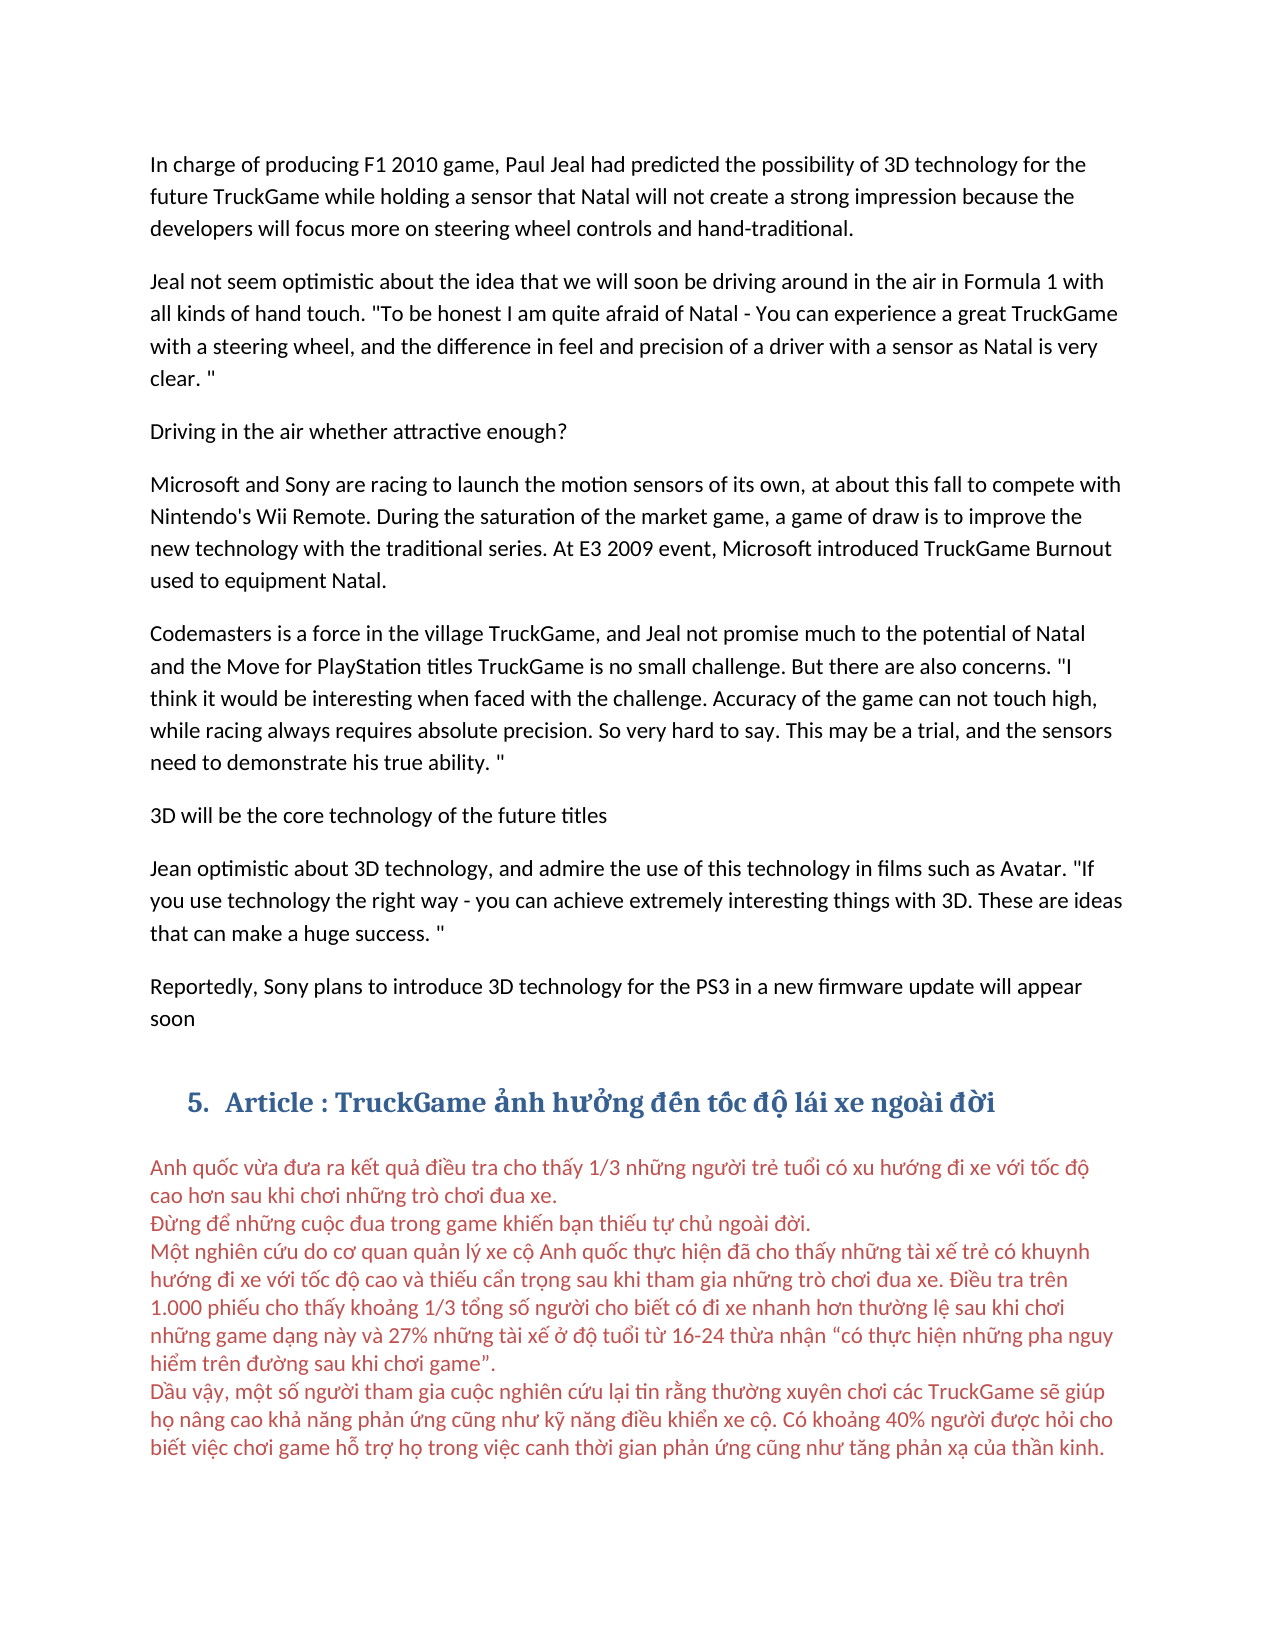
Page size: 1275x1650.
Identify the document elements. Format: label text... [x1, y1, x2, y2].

text Dầu vậy, một số người tham gia cuộc nghiên cứu lại tin rằng thường xuyên chơi các TruckGame sẽ giúp họ nâng cao khả năng phản ứng cũng như kỹ năng điều khiển xe cộ. Có khoảng 40% người được hỏi cho biết việc chơi game hỗ trợ họ trong việc canh thời gian phản ứng cũng như tăng phản xạ của thần kinh. [150, 1377, 1125, 1461]
text Jeal not seem optimistic about the idea that we will soon be driving around in the air in Formula 1 with all kinds of hand touch. "To be honest I am quite afraid of Natal - You can experience a great TruckGame with a steering wheel, and the difference in feel and precision of a driver with a sensor as Natal is very clear. " [150, 267, 1125, 392]
text Microsoft and Sony are racing to launch the motion sensors of its own, at about this fall to compete with Nintendo's Wii Remote. During the saturation of the market game, a game of draw is to improve the new technology with the traditional series. At E3 2009 event, Microsoft introduced TruckGame Burnout used to equipment Natal. [150, 470, 1125, 594]
text Anh quốc vừa đưa ra kết quả điều tra cho thấy 1/3 những người trẻ tuổi có xu hướng đi xe với tốc độ cao hơn sau khi chơi những trò chơi đua xe. [150, 1153, 1125, 1209]
text Đừng để những cuộc đua trong game khiến bạn thiếu tự chủ ngoài đời. [150, 1209, 1125, 1237]
text Driving in the air whether attractive enough? [150, 417, 1125, 445]
text 3D will be the core technology of the future titles [150, 801, 1125, 829]
text Codemasters is a force in the village TruckGame, and Jeal not promise much to the potential of Natal and the Move for PlayStation titles TruckGame is no small challenge. But there are also concerns. "I think it would be interesting when faced with the challenge. Accuracy of the game can not touch high, while racing always requires absolute precision. So very hard to say. This may be a trial, and the sensors need to demonstrate his true ability. " [150, 619, 1125, 776]
text In charge of producing F1 2010 game, Paul Jeal had predicted the possibility of 3D technology for the future TruckGame while holding a sensor that Natal will not create a strong impression because the developers will focus more on steering wheel controls and hand-traditional. [150, 150, 1125, 242]
text Jean optimistic about 3D technology, and admire the use of this technology in films such as Avatar. "If you use technology the right way - you can achieve extremely interesting things with 3D. These are ideas that can make a huge success. " [150, 854, 1125, 947]
text Reportedly, Sony plans to introduce 3D technology for the PS3 in a new firmware update will appear soon [150, 972, 1125, 1032]
subtitle Article : TruckGame ảnh hưởng đến tốc độ lái xe ngoài đời [187, 1086, 1125, 1120]
text Một nghiên cứu do cơ quan quản lý xe cộ Anh quốc thực hiện đã cho thấy những tài xế trẻ có khuynh hướng đi xe với tốc độ cao và thiếu cẩn trọng sau khi tham gia những trò chơi đua xe. Điều tra trên 1.000 phiếu cho thấy khoảng 1/3 tổng số người cho biết có đi xe nhanh hơn thường lệ sau khi chơi những game dạng này và 27% những tài xế ở độ tuổi từ 16-24 thừa nhận “có thực hiện những pha nguy hiểm trên đường sau khi chơi game”. [150, 1237, 1125, 1377]
